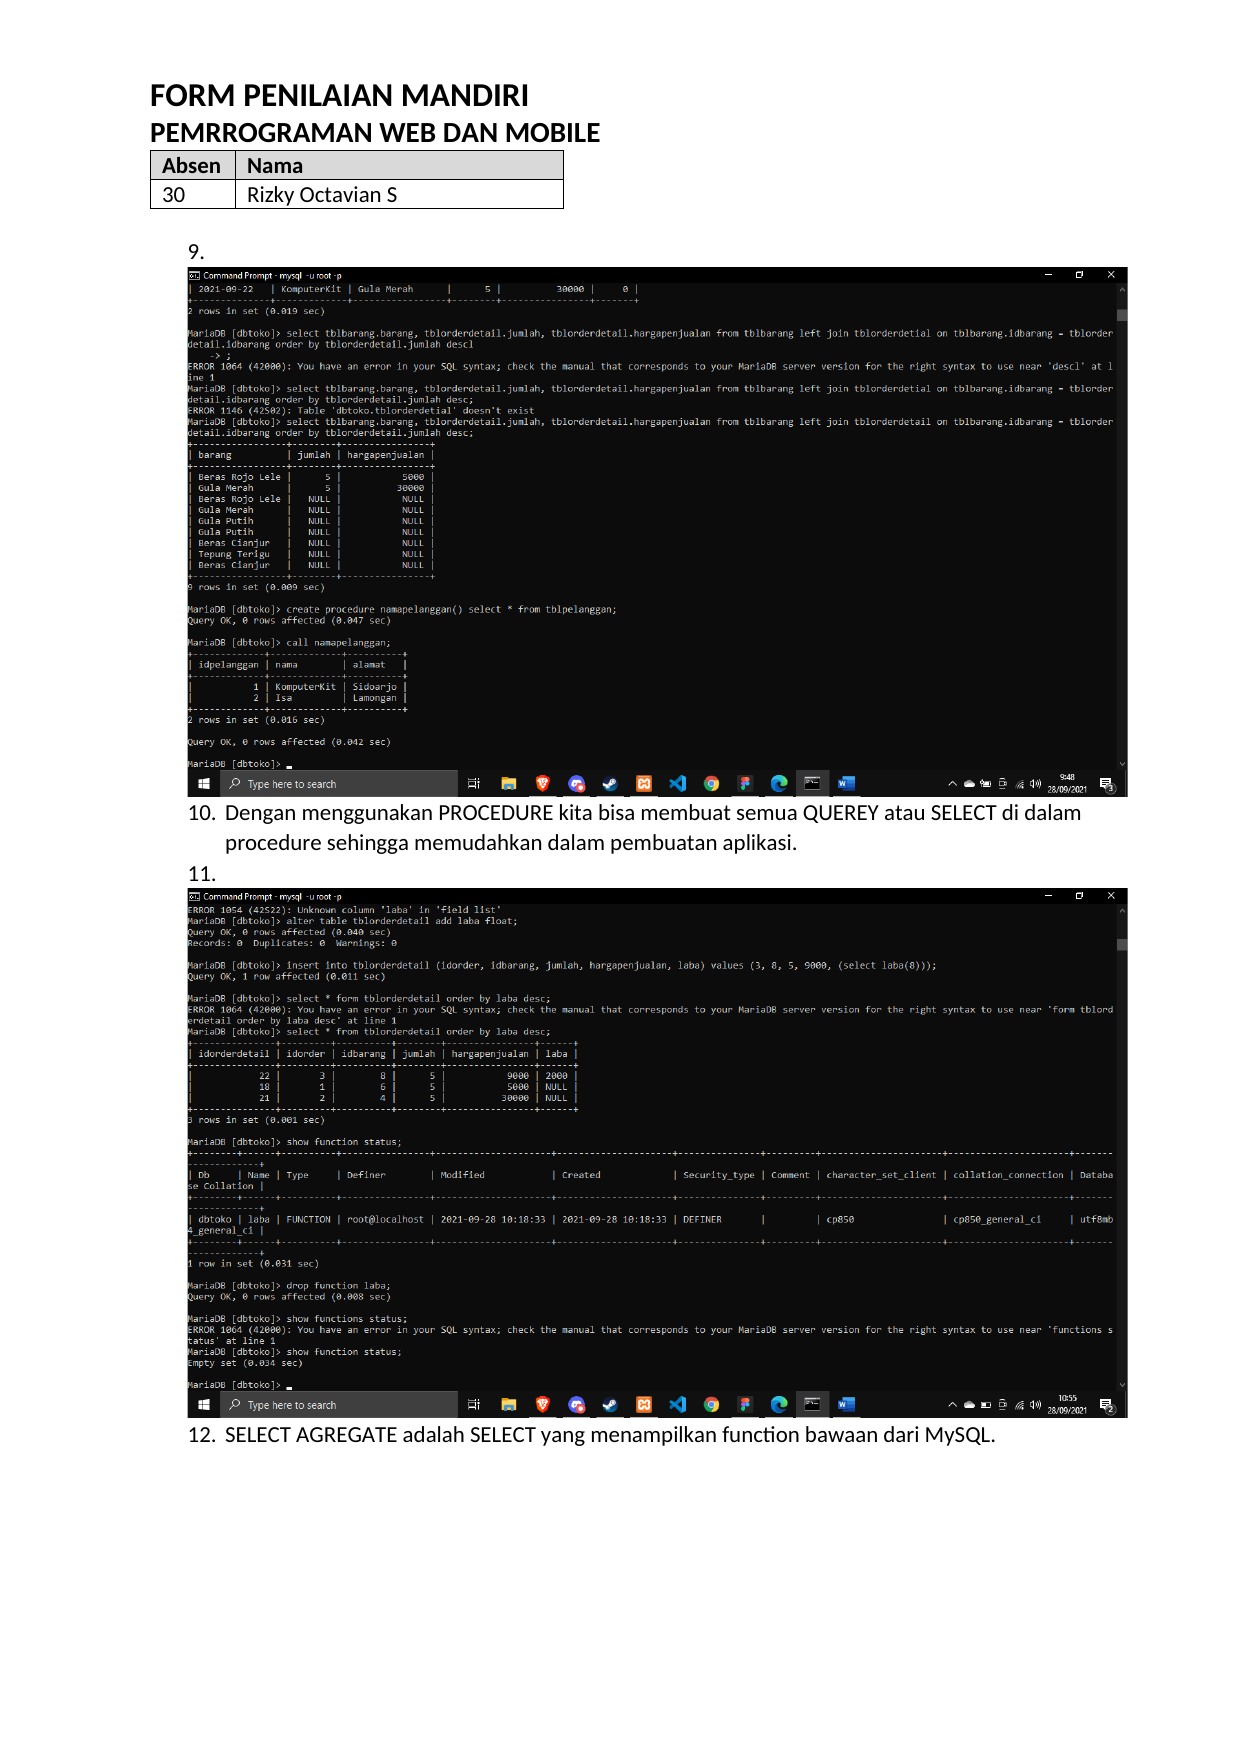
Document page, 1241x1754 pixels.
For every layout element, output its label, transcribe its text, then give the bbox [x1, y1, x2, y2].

picture [187, 267, 1128, 797]
list SELECT AGREGATE adalah SELECT yang menampilkan function bawaan dari MySQL. [187, 1420, 1090, 1448]
list Dengan menggunakan PROCEDURE kita bisa membuat semua QUEREY atau SELECT di dalam procedure sehingga memudahkan dalam pembuatan aplikasi. [187, 798, 1090, 857]
picture [187, 888, 1128, 1418]
